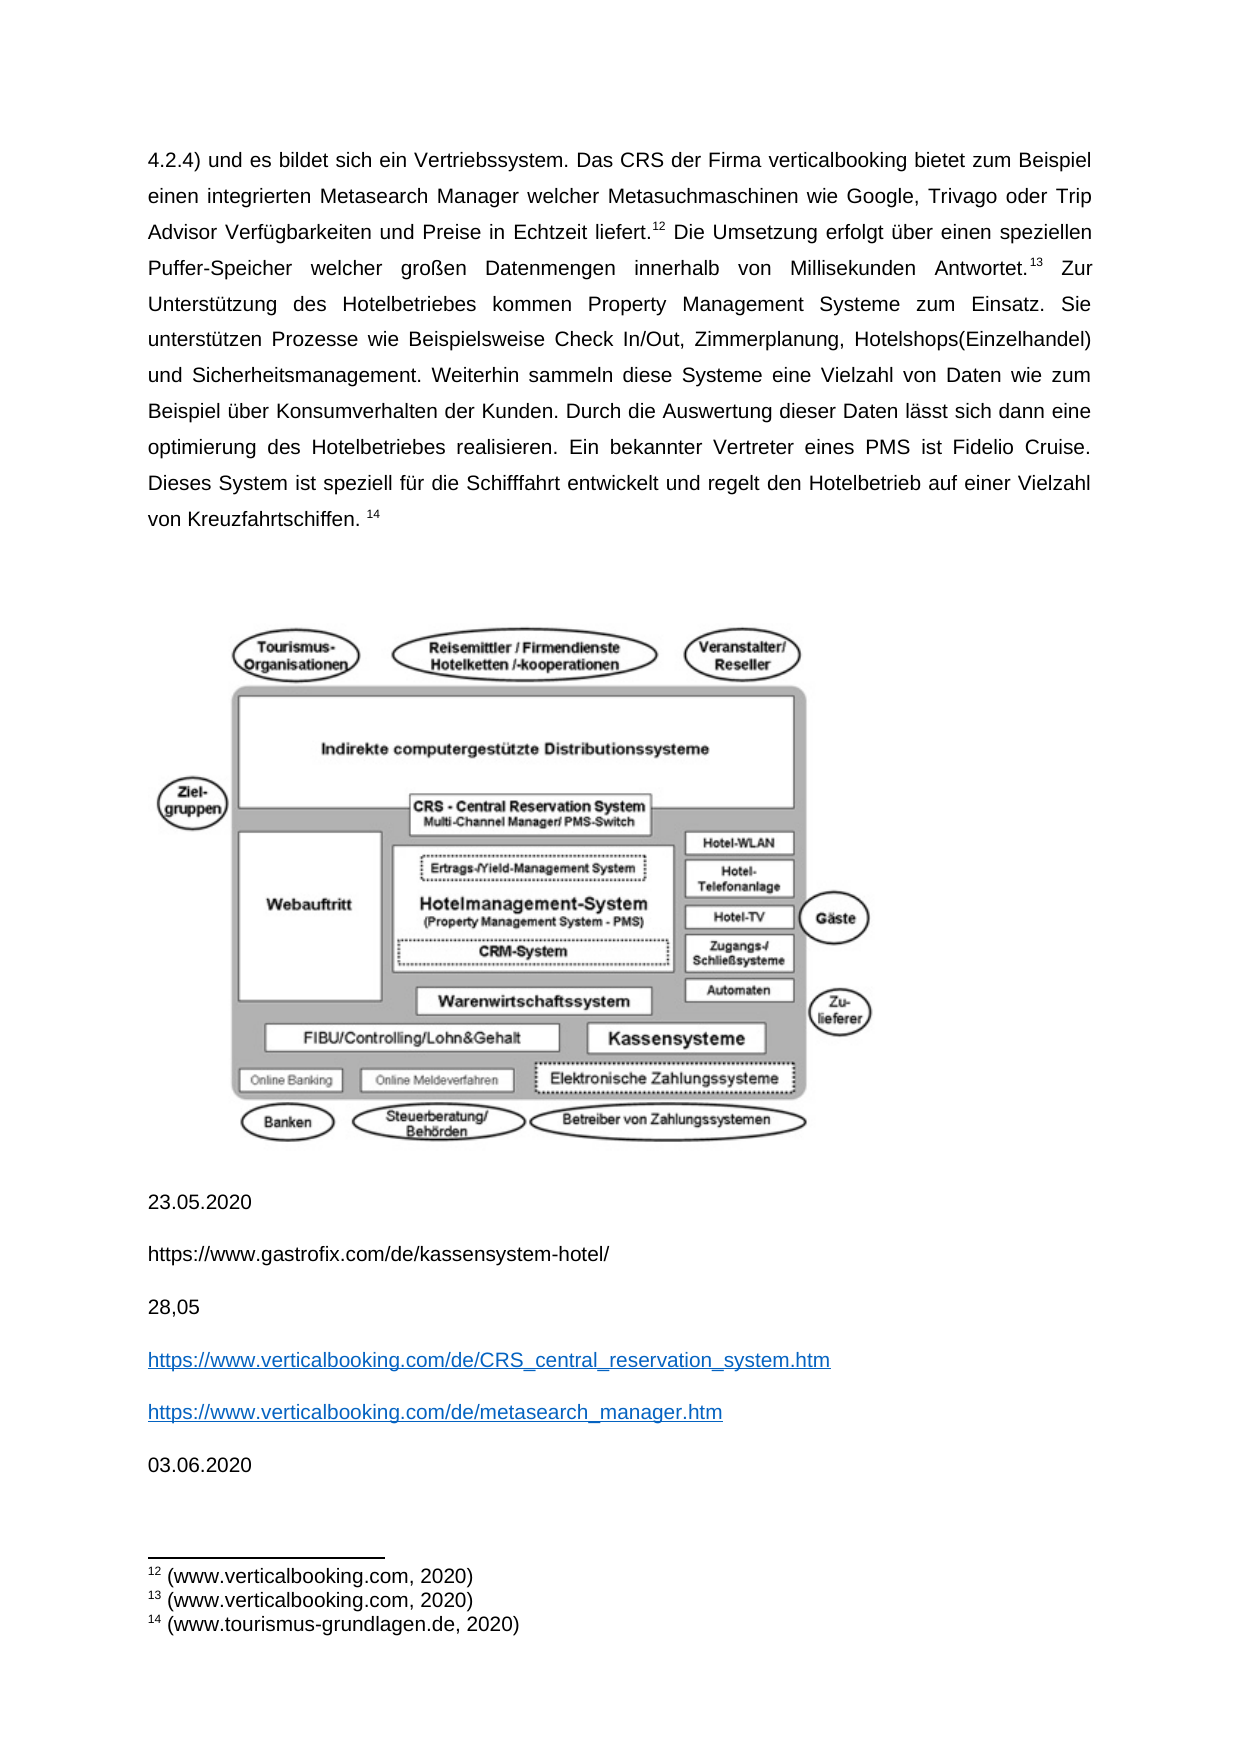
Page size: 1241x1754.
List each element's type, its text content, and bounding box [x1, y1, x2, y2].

picture [147, 612, 880, 1161]
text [148, 148, 1093, 531]
text https://www.verticalbooking.com/de/metasearch_manager.htm [148, 1400, 1093, 1424]
text https://www.gastrofix.com/de/kassensystem-hotel/ [148, 1242, 1093, 1266]
text 03.06.2020 [148, 1453, 1093, 1477]
text 23.05.2020 [148, 1190, 1093, 1214]
text https://www.verticalbooking.com/de/CRS_central_reservation_system.htm [148, 1347, 1093, 1371]
text 28,05 [148, 1295, 1093, 1319]
